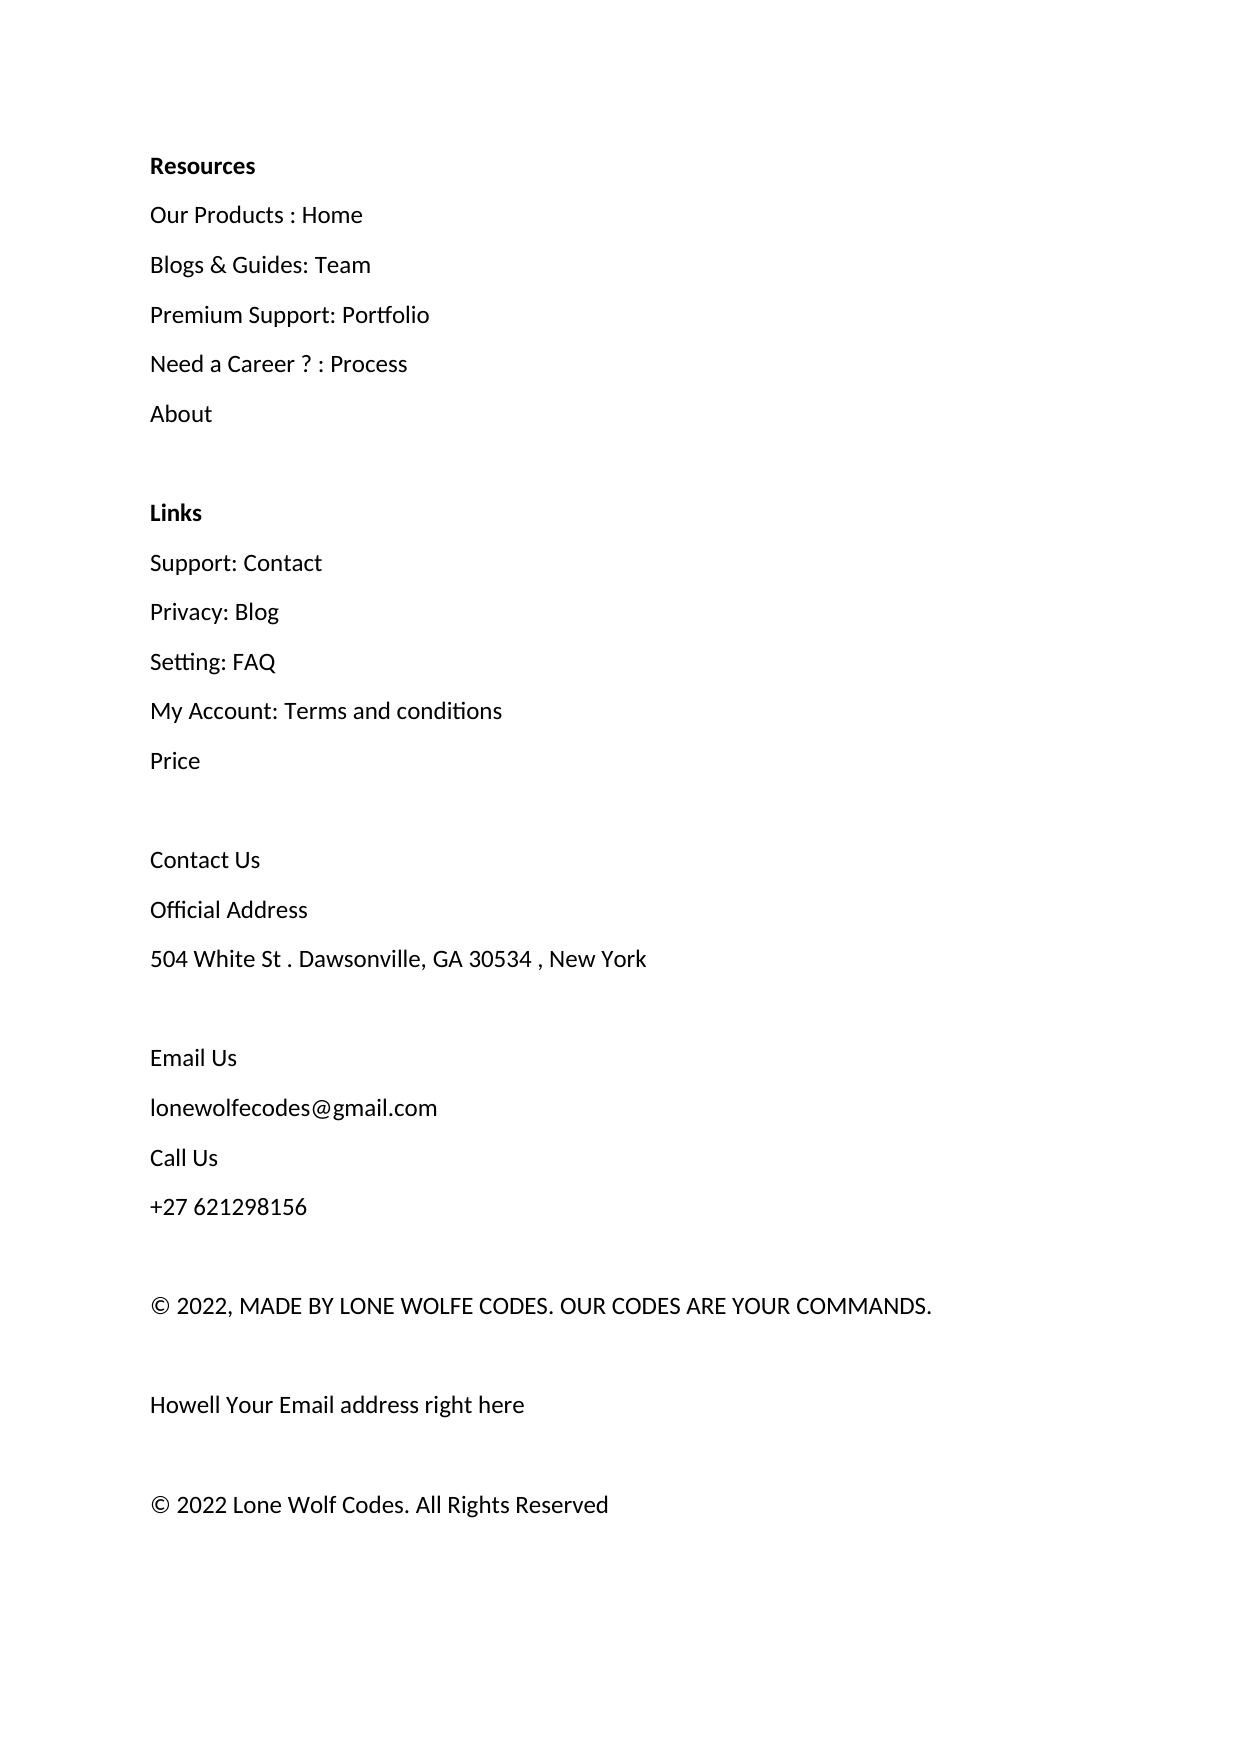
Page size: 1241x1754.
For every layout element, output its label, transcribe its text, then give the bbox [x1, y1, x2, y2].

text My Account: Terms and conditions [150, 695, 1090, 726]
text Setting: FAQ [150, 646, 1090, 676]
text Support: Contact [150, 547, 1090, 577]
text 504 White St . Dawsonville, GA 30534 , New York [150, 943, 1090, 974]
text Email Us [150, 1042, 1090, 1073]
text Resources [150, 150, 1090, 181]
text +27 621298156 [150, 1191, 1090, 1222]
text Our Products : Home [150, 199, 1090, 230]
text About [150, 398, 1090, 428]
text Privacy: Blog [150, 596, 1090, 627]
text Blogs & Guides: Team [150, 249, 1090, 280]
text Contact Us [150, 844, 1090, 875]
text © 2022, MADE BY LONE WOLFE CODES. OUR CODES ARE YOUR COMMANDS. [150, 1290, 1090, 1321]
text Official Address [150, 894, 1090, 924]
text © 2022 Lone Wolf Codes. All Rights Reserved [150, 1489, 1090, 1519]
text lonewolfecodes@gmail.com [150, 1092, 1090, 1123]
text Links [150, 497, 1090, 528]
text Price [150, 745, 1090, 776]
text Premium Support: Portfolio [150, 299, 1090, 329]
text Need a Career ? : Process [150, 348, 1090, 379]
text Howell Your Email address right here [150, 1389, 1090, 1420]
text Call Us [150, 1142, 1090, 1172]
